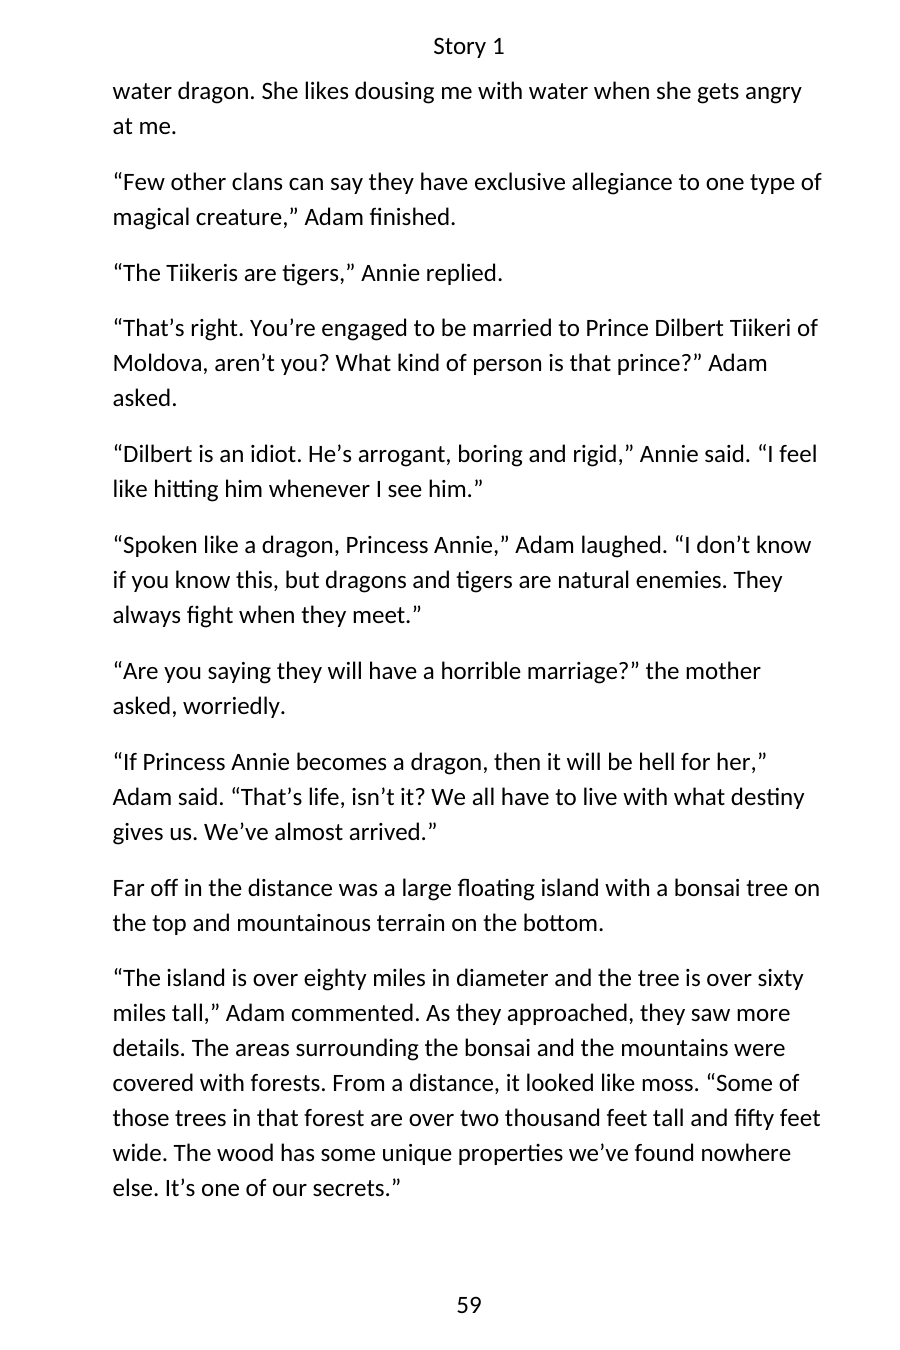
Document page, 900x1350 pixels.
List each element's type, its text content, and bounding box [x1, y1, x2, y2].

text “Are you saying they will have a horrible marriage?” the mother asked, worriedly. [112, 655, 825, 721]
text “Spoken like a dragon, Princess Annie,” Adam laughed. “I don’t know if you know this, but dragons and tigers are natural enemies. They always fight when they meet.” [112, 529, 825, 630]
text “Few other clans can say they have exclusive allegiance to one type of magical creature,” Adam finished. [112, 166, 825, 231]
text “The Tiikeris are tigers,” Annie replied. [112, 257, 825, 287]
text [112, 75, 825, 141]
text “The island is over eighty miles in diameter and the tree is over sixty miles tall,” Adam commented. As they approached, they saw more details. The areas surrounding the bonsai and the mountains were covered with forests. From a distance, it looked like moss. “Some of those trees in that forest are over two thousand feet tall and fifty feet wide. The wood has some unique properties we’ve found nowhere else. It’s one of our secrets.” [112, 962, 825, 1203]
text Far off in the distance was a large floating island with a bonsai tree on the top and mountainous terrain on the bottom. [112, 872, 825, 937]
text “If Princess Annie becomes a dragon, then it will be hell for her,” Adam said. “That’s life, isn’t it? We all have to live with what destiny gives us. We’ve almost arrived.” [112, 746, 825, 846]
text “Dilbert is an idiot. He’s arrogant, boring and rigid,” Annie said. “I feel like hitting him whenever I see him.” [112, 438, 825, 504]
text “That’s right. You’re engaged to be married to Prince Dilbert Tiikeri of Moldova, aren’t you? What kind of person is that prince?” Adam asked. [112, 312, 825, 413]
